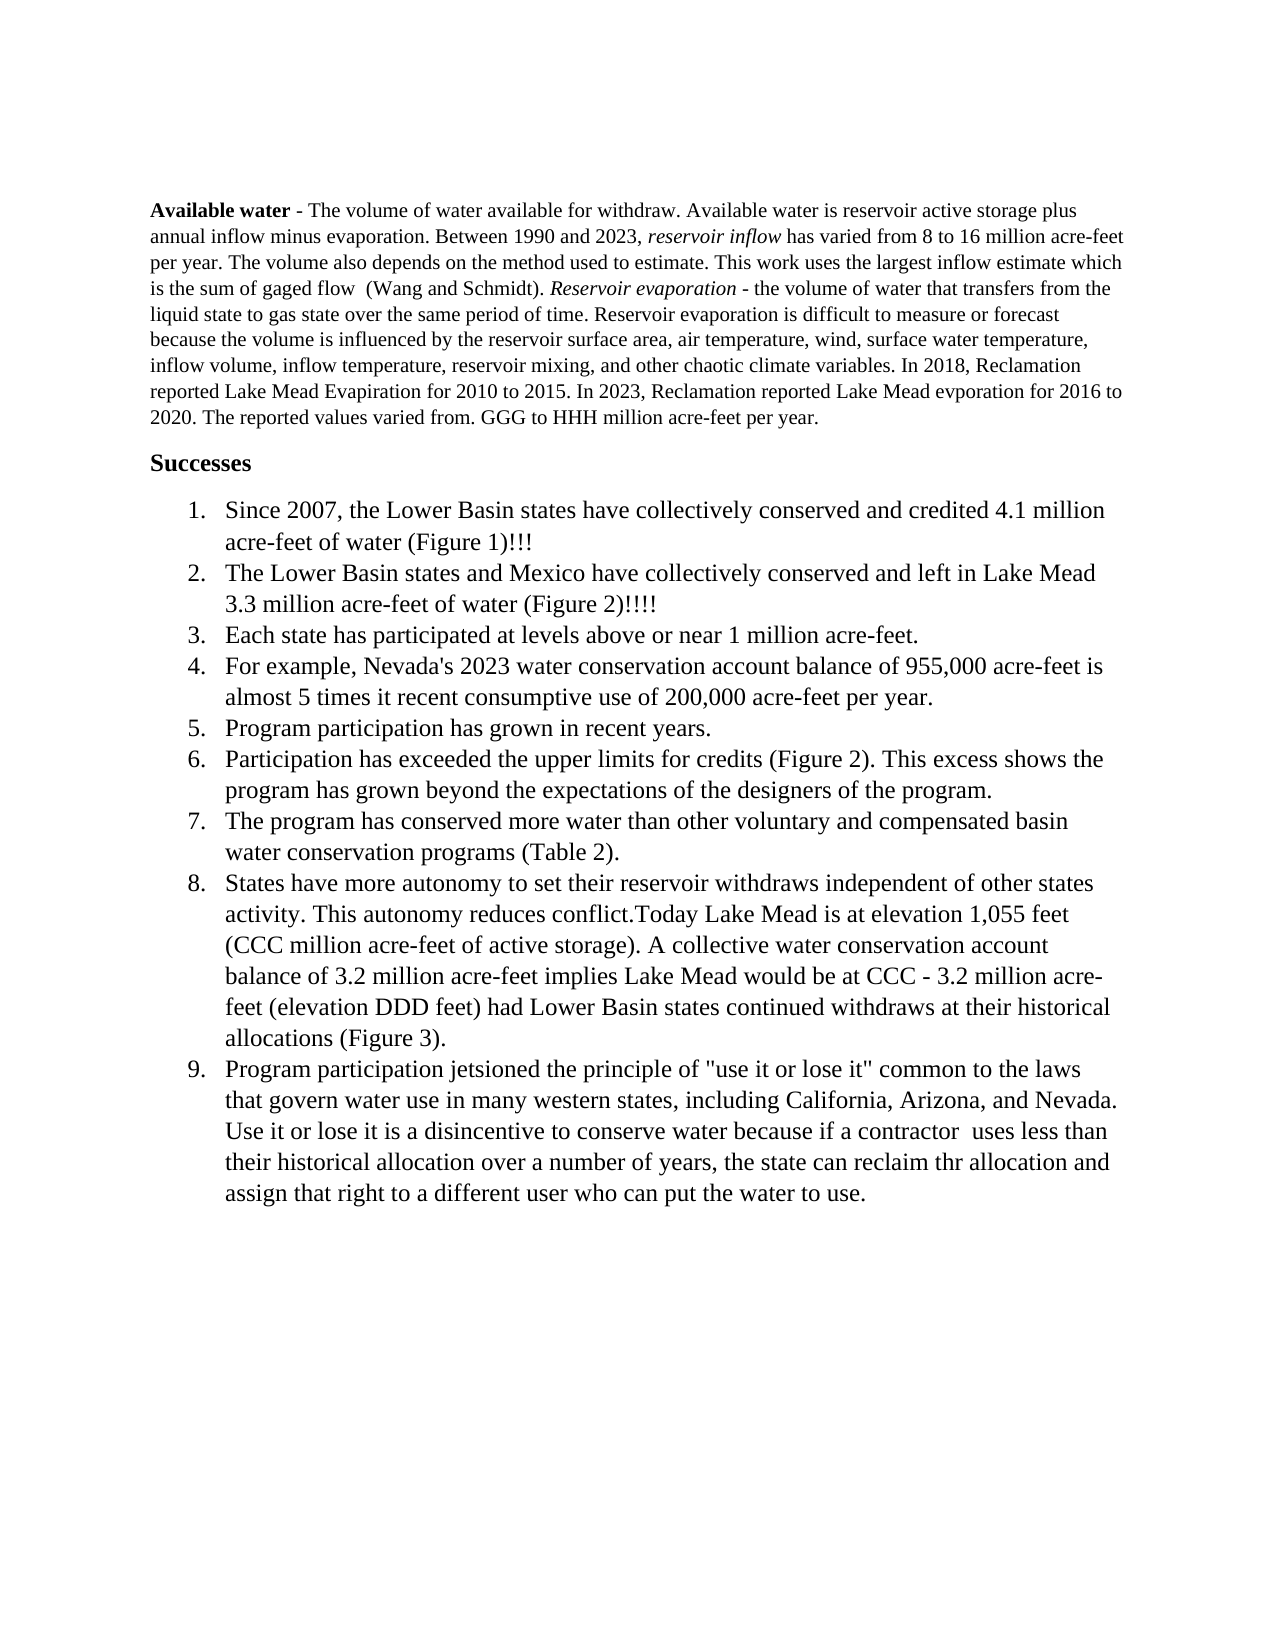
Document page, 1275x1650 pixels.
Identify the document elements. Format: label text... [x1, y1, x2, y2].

subtitle Successes [150, 448, 1125, 477]
text Available water - The volume of water available for withdraw. Available water is reservoir active storage plus annual inflow minus evaporation. Between 1990 and 2023, reservoir inflow has varied from 8 to 16 million acre-feet per year. The volume also depends on the method used to estimate. This work uses the largest inflow estimate which is the sum of gaged flow (Wang and Schmidt). Reservoir evaporation - the volume of water that transfers from the liquid state to gas state over the same period of time. Reservoir evaporation is difficult to measure or forecast because the volume is influenced by the reservoir surface area, air temperature, wind, surface water temperature, inflow volume, inflow temperature, reservoir mixing, and other chaotic climate variables. In 2018, Reclamation reported Lake Mead Evapiration for 2010 to 2015. In 2023, Reclamation reported Lake Mead evporation for 2016 to 2020. The reported values varied from. GGG to HHH million acre-feet per year. [150, 198, 1125, 429]
list Program participation has grown in recent years. [187, 713, 1125, 742]
list Program participation jetsioned the principle of "use it or lose it" common to the laws that govern water use in many western states, including California, Arizona, and Nevada. Use it or lose it is a disincentive to conserve water because if a contractor uses less than their historical allocation over a number of years, the state can reclaim thr allocation and assign that right to a different user who can put the water to use. [187, 1054, 1125, 1207]
list Participation has exceeded the upper limits for credits (Figure 2). This excess shows the program has grown beyond the expectations of the designers of the program. [187, 744, 1125, 804]
list For example, Nevada's 2023 water conservation account balance of 955,000 acre-feet is almost 5 times it recent consumptive use of 200,000 acre-feet per year. [187, 651, 1125, 711]
list Each state has participated at levels above or near 1 million acre-feet. [187, 620, 1125, 648]
list The program has conserved more water than other voluntary and compensated basin water conservation programs (Table 2). [187, 806, 1125, 866]
list Since 2007, the Lower Basin states have collectively conserved and credited 4.1 million acre-feet of water (Figure 1)!!! [187, 496, 1125, 555]
list The Lower Basin states and Mexico have collectively conserved and left in Lake Mead 3.3 million acre-feet of water (Figure 2)!!!! [187, 558, 1125, 617]
list States have more autonomy to set their reservoir withdraws independent of other states activity. This autonomy reduces conflict.Today Lake Mead is at elevation 1,055 feet (CCC million acre-feet of active storage). A collective water conservation account balance of 3.2 million acre-feet implies Lake Mead would be at CCC - 3.2 million acre-feet (elevation DDD feet) had Lower Basin states continued withdraws at their historical allocations (Figure 3). [187, 868, 1125, 1052]
